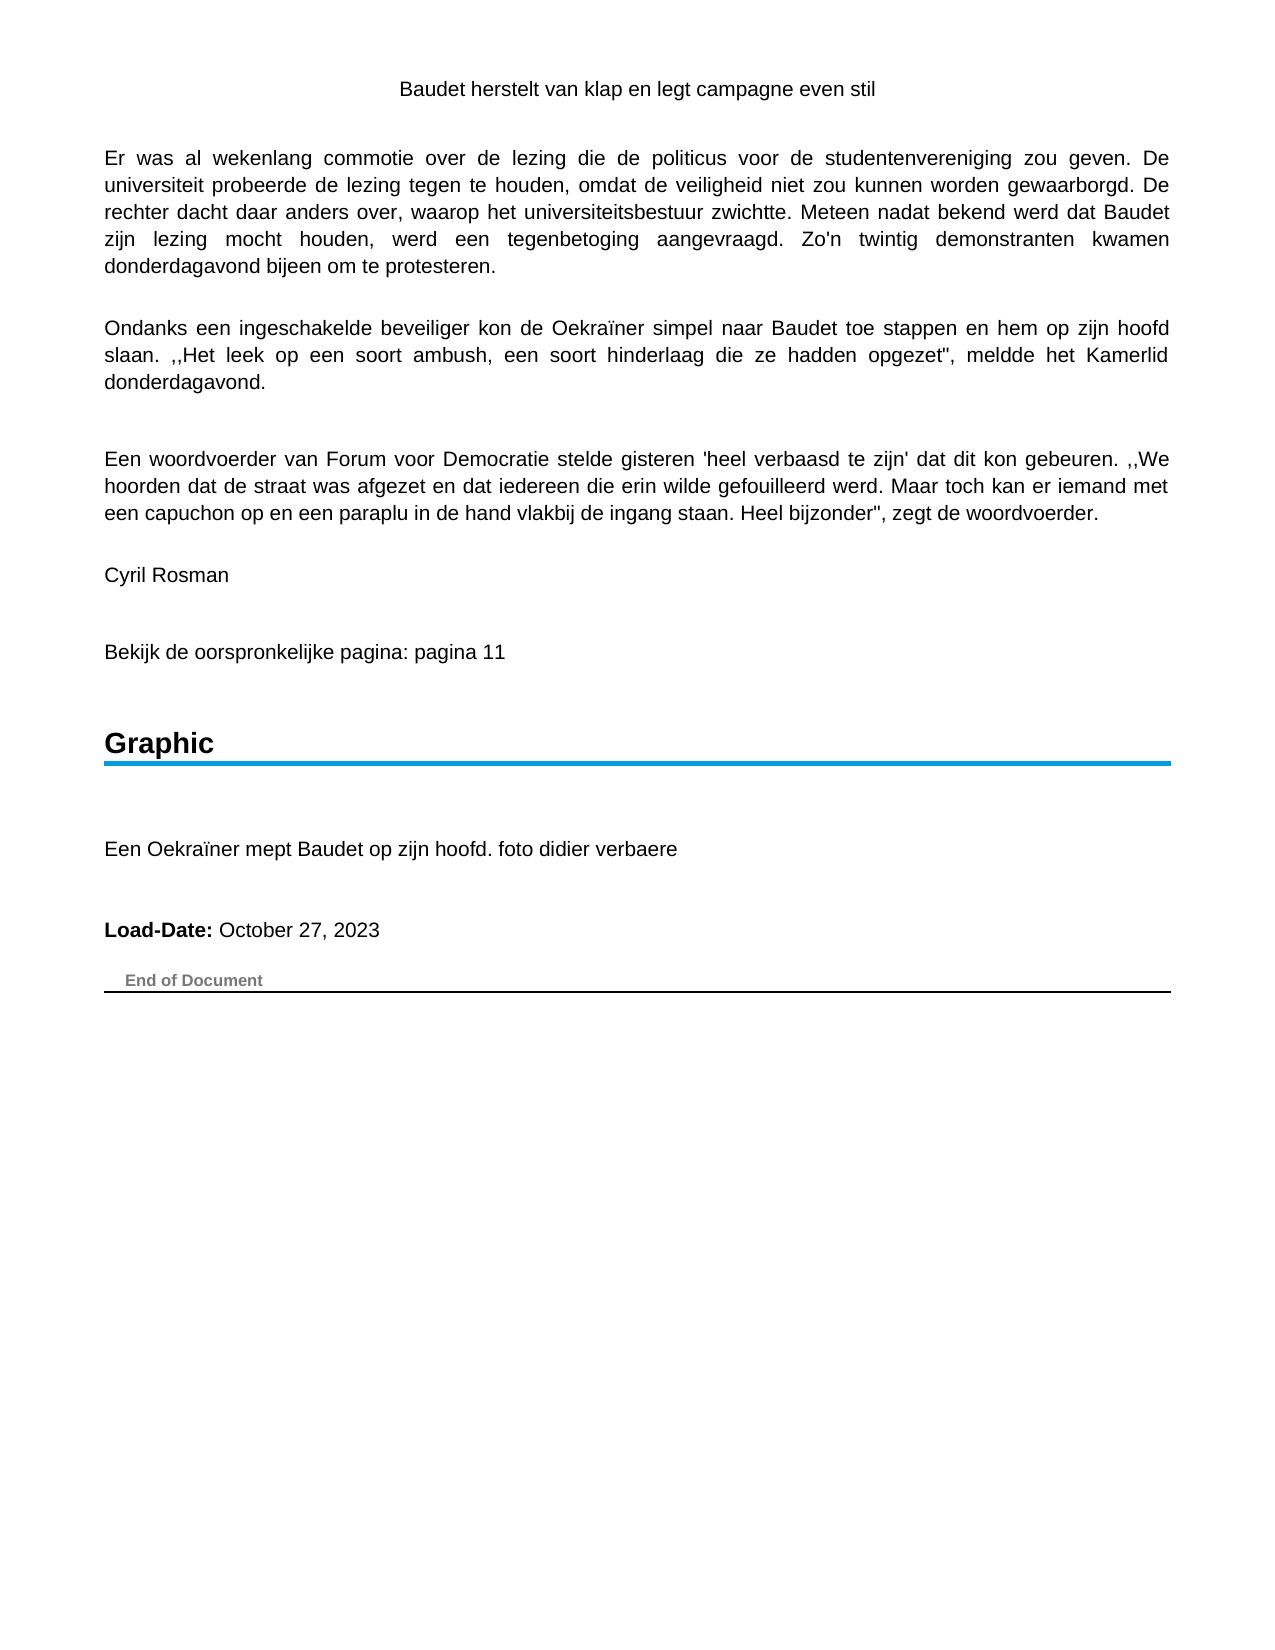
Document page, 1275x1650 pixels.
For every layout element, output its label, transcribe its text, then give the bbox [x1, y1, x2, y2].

text Een Oekraïner mept Baudet op zijn hoofd. foto didier verbaere [104, 834, 1171, 861]
text Load-Date: October 27, 2023 [104, 886, 1171, 942]
text Een woordvoerder van Forum voor Democratie stelde gisteren 'heel verbaasd te zijn' dat dit kon gebeuren. ,,We hoorden dat de straat was afgezet en dat iedereen die erin wilde gefouilleerd werd. Maar toch kan er iemand met een capuchon op en een paraplu in de hand vlakbij de ingang staan. Heel bijzonder", zegt de woordvoerder. [104, 443, 1171, 525]
text Er was al wekenlang commotie over de lezing die de politicus voor de studentenvereniging zou geven. De universiteit probeerde de lezing tegen te houden, omdat de veiligheid niet zou kunnen worden gewaarborgd. De rechter dacht daar anders over, waarop het universiteitsbestuur zwichtte. Meteen nadat bekend werd dat Baudet zijn lezing mocht houden, werd een tegenbetoging aangevraagd. Zo'n twintig demonstranten kwamen donderdagavond bijeen om te protesteren. [104, 142, 1171, 278]
text Bekijk de oorspronkelijke pagina: pagina 11 [104, 636, 1171, 663]
text Cyril Rosman [104, 560, 1171, 587]
text Ondanks een ingeschakelde beveiliger kon de Oekraïner simpel naar Baudet toe stappen en hem op zijn hoofd slaan. ,,Het leek op een soort ambush, een soort hinderlaag die ze hadden opgezet", meldde het Kamerlid donderdagavond. [104, 313, 1171, 394]
text End of Document [125, 971, 1171, 990]
text Graphic [104, 688, 1171, 759]
